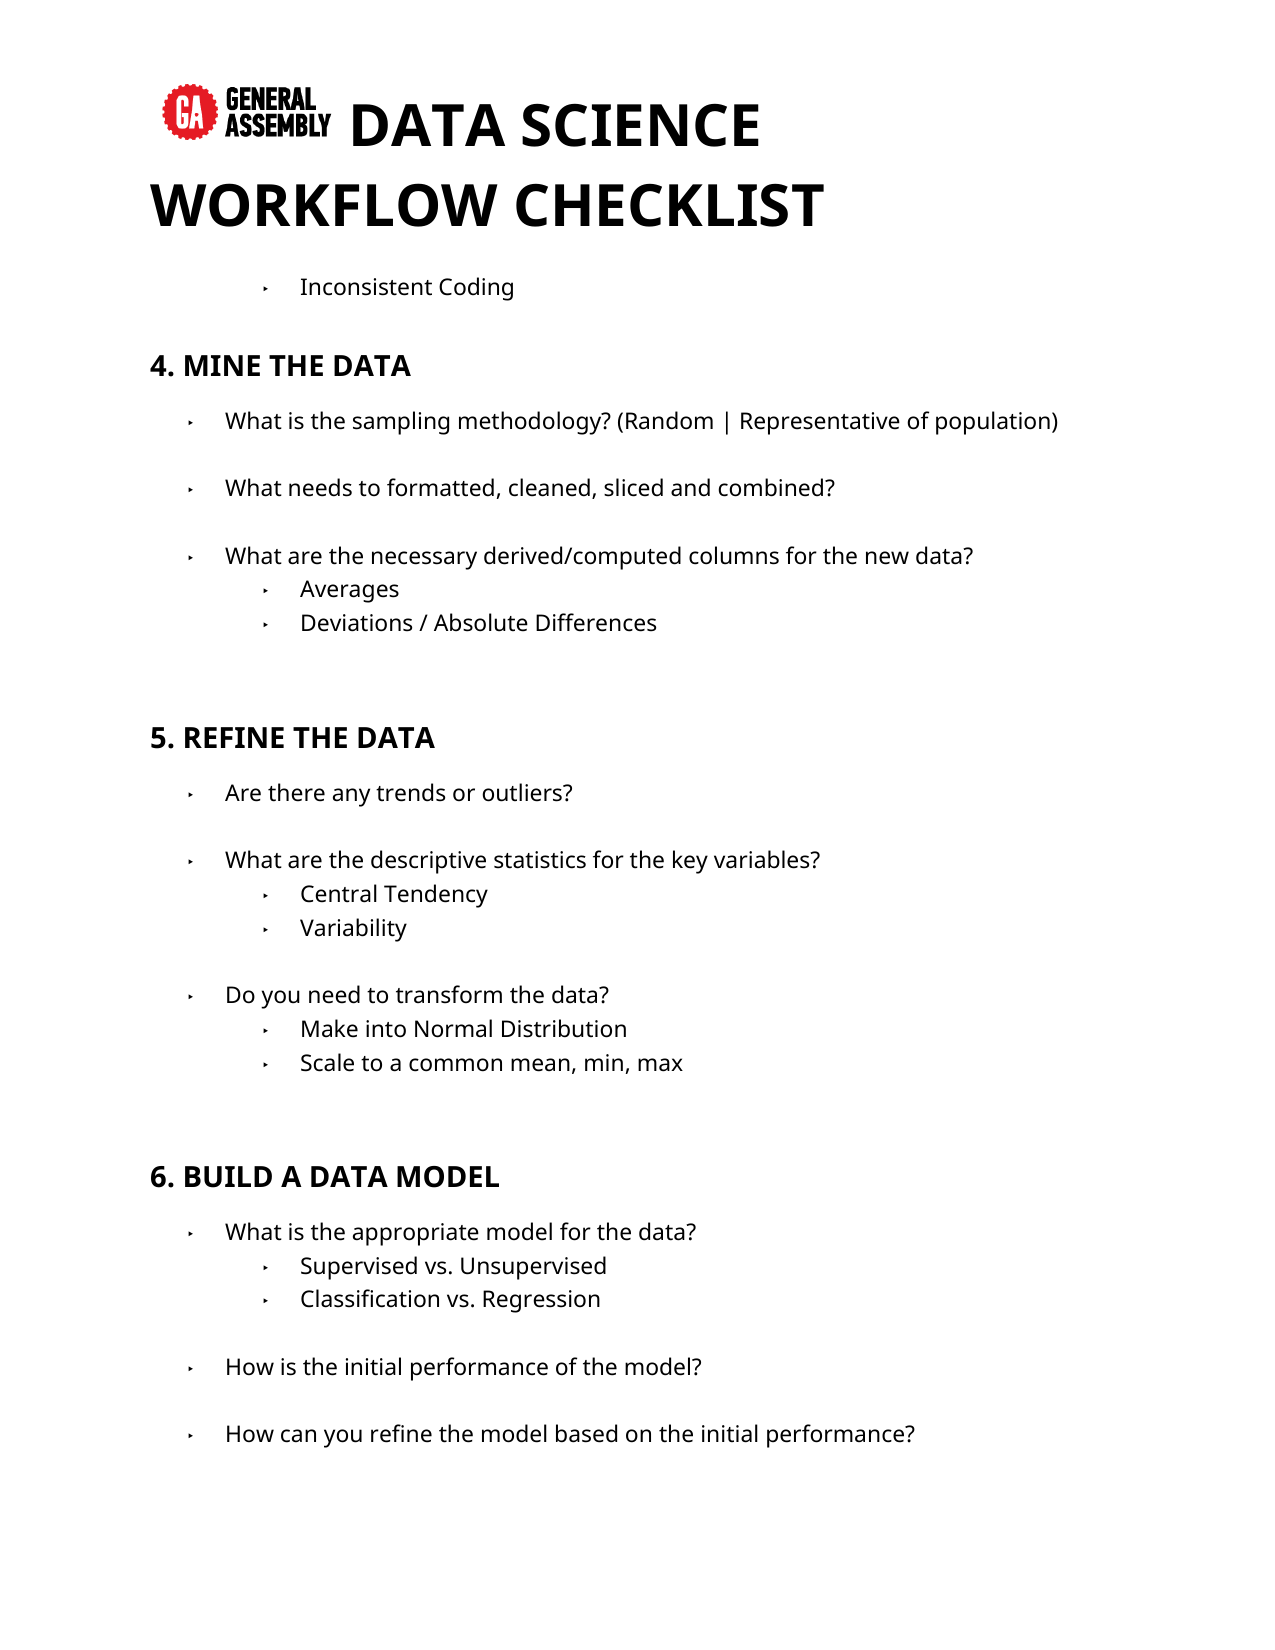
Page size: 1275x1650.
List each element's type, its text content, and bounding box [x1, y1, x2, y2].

list Classification vs. Regression [262, 1283, 1125, 1314]
list Are there any trends or outliers? [187, 776, 1125, 808]
list How is the initial performance of the model? [187, 1351, 1125, 1382]
list How can you refine the model based on the initial performance? [187, 1418, 1125, 1449]
list Variability [262, 911, 1125, 943]
list Averages [262, 573, 1125, 604]
list Scale to a common mean, min, max [262, 1046, 1125, 1078]
list Central Tendency [262, 878, 1125, 909]
list What are the descriptive statistics for the key variables? [187, 844, 1125, 875]
text 6. BUILD A DATA MODEL [150, 1156, 1125, 1196]
list What is the sampling methodology? (Random | Representative of population) [187, 404, 1125, 436]
picture [150, 75, 343, 147]
list What is the appropriate model for the data? [187, 1216, 1125, 1247]
text 5. REFINE THE DATA [150, 717, 1125, 757]
list What needs to formatted, cleaned, sliced and combined? [187, 472, 1125, 503]
list Inconsistent Coding [262, 271, 1125, 302]
list Supervised vs. Unsupervised [262, 1249, 1125, 1281]
list What are the necessary derived/computed columns for the new data? [187, 539, 1125, 571]
text 4. MINE THE DATA [150, 345, 1125, 385]
list Make into Normal Distribution [262, 1013, 1125, 1044]
list Do you need to transform the data? [187, 979, 1125, 1010]
list Deviations / Absolute Differences [262, 607, 1125, 638]
